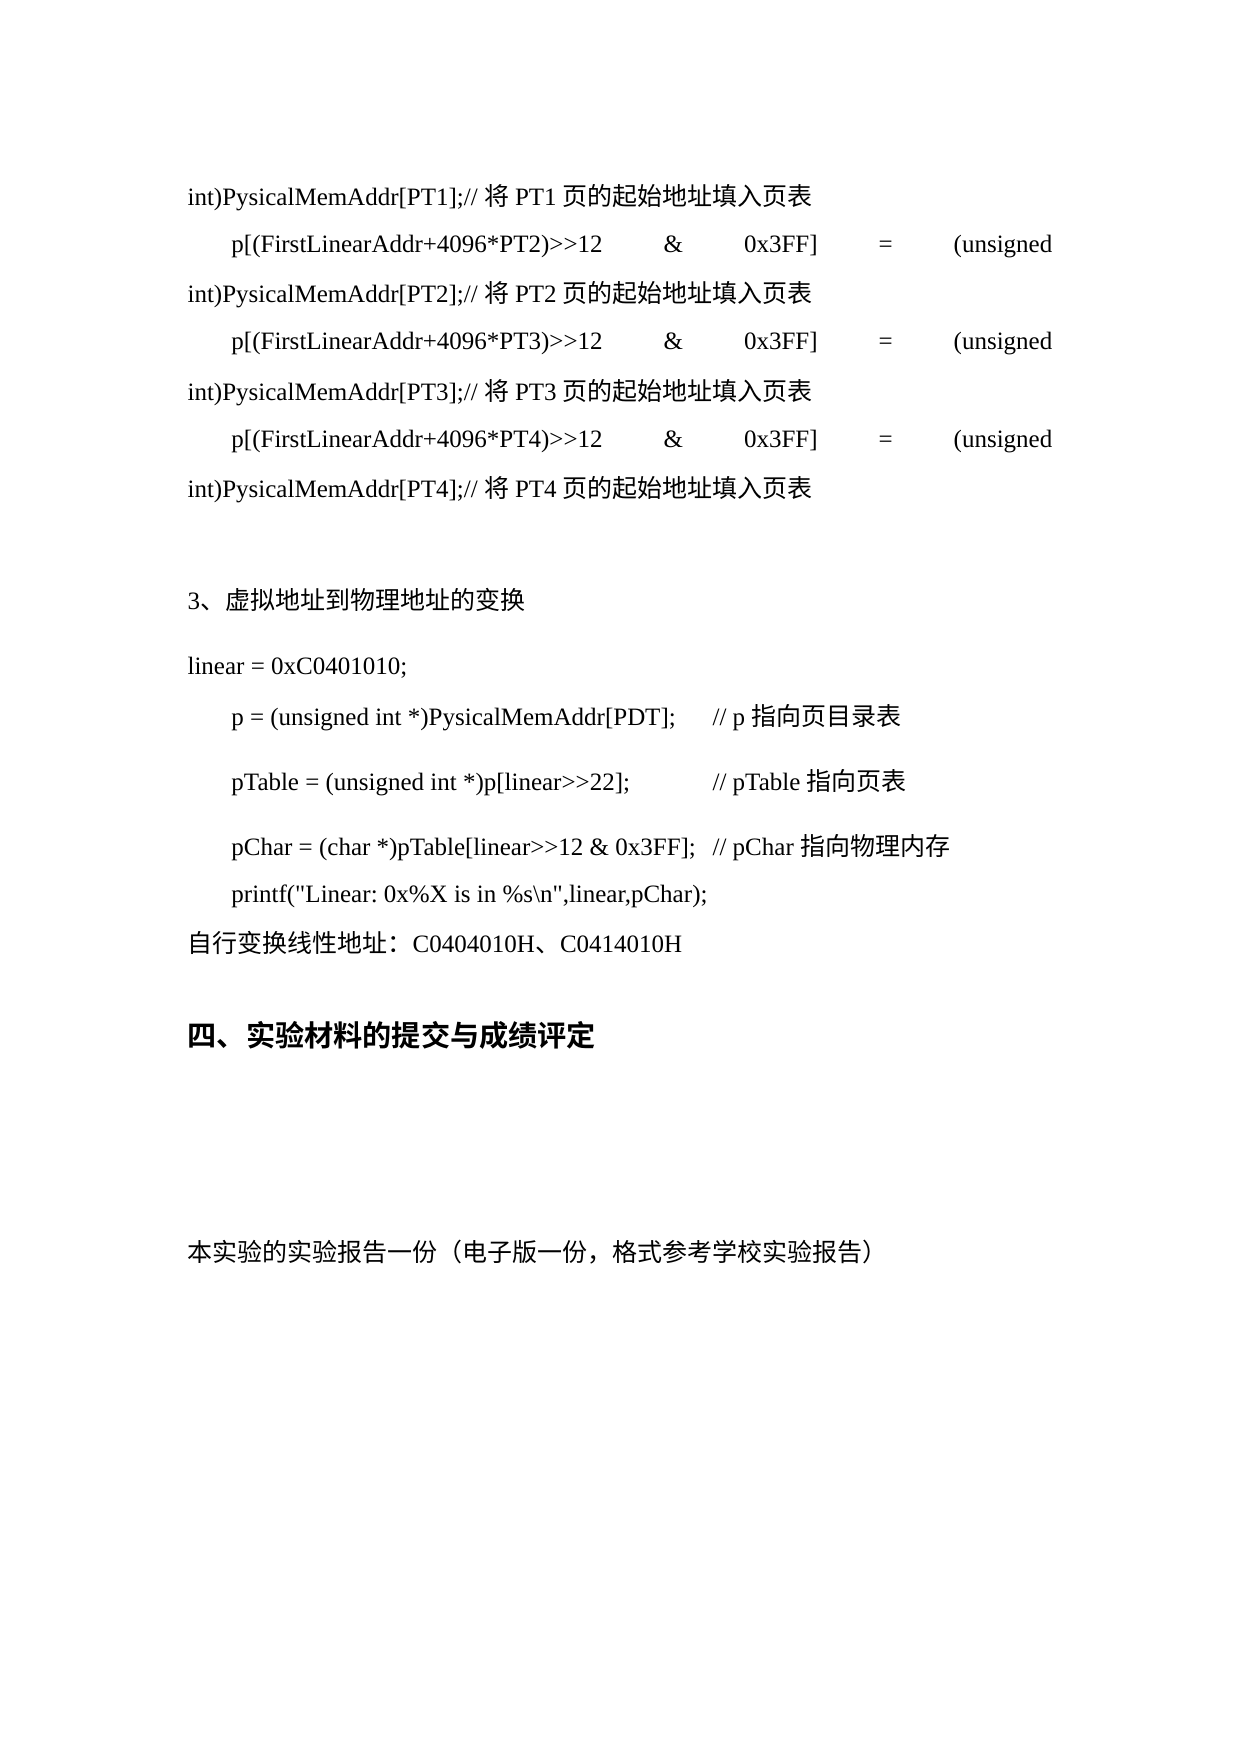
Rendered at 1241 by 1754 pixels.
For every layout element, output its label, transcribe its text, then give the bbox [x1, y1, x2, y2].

text pTable = (unsigned int *)p[linear>>22]; // pTable 指向页表 [187, 747, 1053, 812]
text linear = 0xC0401010; [187, 649, 1053, 682]
text printf("Linear: 0x%X is in %s\n",linear,pChar); [187, 877, 1053, 909]
text 3、虚拟地址到物理地址的变换 [187, 566, 1053, 631]
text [187, 162, 1053, 227]
text p[(FirstLinearAddr+4096*PT4)>>12 & 0x3FF] = (unsigned int)PysicalMemAddr[PT4];// 将 PT4 页的起始地址填入页表 [187, 422, 1053, 519]
text pChar = (char *)pTable[linear>>12 & 0x3FF]; // pChar 指向物理内存 [187, 812, 1053, 877]
text p[(FirstLinearAddr+4096*PT2)>>12 & 0x3FF] = (unsigned int)PysicalMemAddr[PT2];// 将 PT2 页的起始地址填入页表 [187, 227, 1053, 324]
subtitle 四、实验材料的提交与成绩评定 [187, 1002, 1053, 1067]
text 本实验的实验报告一份（电子版一份，格式参考学校实验报告） [187, 1218, 1053, 1283]
text p[(FirstLinearAddr+4096*PT3)>>12 & 0x3FF] = (unsigned int)PysicalMemAddr[PT3];// 将 PT3 页的起始地址填入页表 [187, 324, 1053, 422]
text 自行变换线性地址：C0404010H、C0414010H [187, 909, 1053, 974]
text p = (unsigned int *)PysicalMemAddr[PDT]; // p 指向页目录表 [187, 682, 1053, 747]
